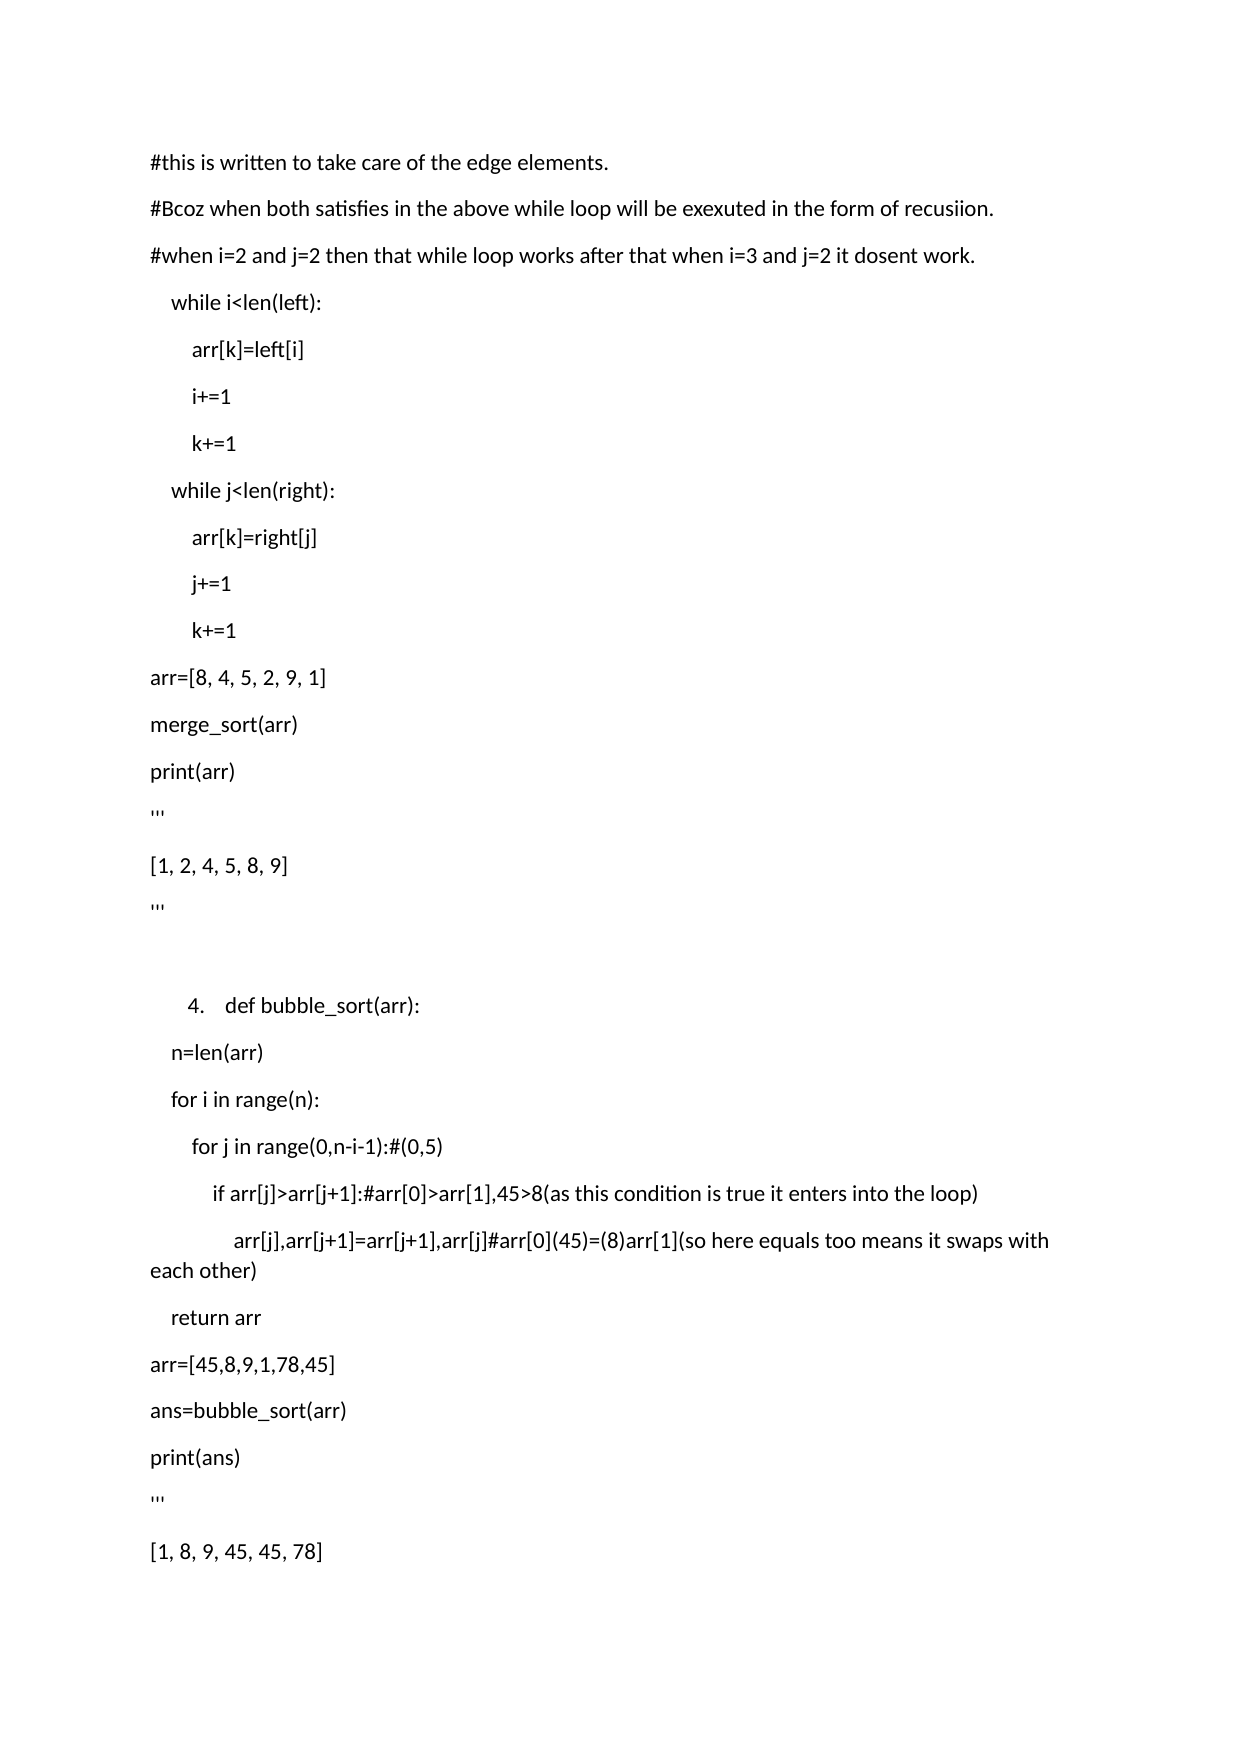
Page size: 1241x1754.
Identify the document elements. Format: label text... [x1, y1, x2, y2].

text for i in range(n): [150, 1085, 1090, 1113]
text [1, 2, 4, 5, 8, 9] [150, 851, 1090, 879]
text [1, 8, 9, 45, 45, 78] [150, 1537, 1090, 1565]
text k+=1 [150, 616, 1090, 644]
text arr=[45,8,9,1,78,45] [150, 1350, 1090, 1378]
text while j<len(right): [150, 476, 1090, 504]
text arr[j],arr[j+1]=arr[j+1],arr[j]#arr[0](45)=(8)arr[1](so here equals too means it swaps with each other) [150, 1226, 1090, 1284]
text ''' [150, 804, 1090, 832]
text #Bcoz when both satisfies in the above while loop will be exexuted in the form of recusiion. [150, 194, 1090, 223]
text ''' [150, 898, 1090, 926]
text arr[k]=right[j] [150, 523, 1090, 551]
text #when i=2 and j=2 then that while loop works after that when i=3 and j=2 it dosent work. [150, 241, 1090, 269]
text while i<len(left): [150, 288, 1090, 316]
text merge_sort(arr) [150, 710, 1090, 738]
text arr=[8, 4, 5, 2, 9, 1] [150, 663, 1090, 691]
text i+=1 [150, 382, 1090, 410]
text j+=1 [150, 569, 1090, 598]
list def bubble_sort(arr): [187, 991, 1090, 1019]
text #this is written to take care of the edge elements. [150, 148, 1090, 176]
text if arr[j]>arr[j+1]:#arr[0]>arr[1],45>8(as this condition is true it enters into the loop) [150, 1179, 1090, 1207]
text print(arr) [150, 757, 1090, 785]
text return arr [150, 1303, 1090, 1331]
text arr[k]=left[i] [150, 335, 1090, 363]
text n=len(arr) [150, 1038, 1090, 1066]
text ''' [150, 1490, 1090, 1518]
text ans=bubble_sort(arr) [150, 1397, 1090, 1425]
text print(ans) [150, 1443, 1090, 1472]
text for j in range(0,n-i-1):#(0,5) [150, 1132, 1090, 1160]
text k+=1 [150, 429, 1090, 457]
